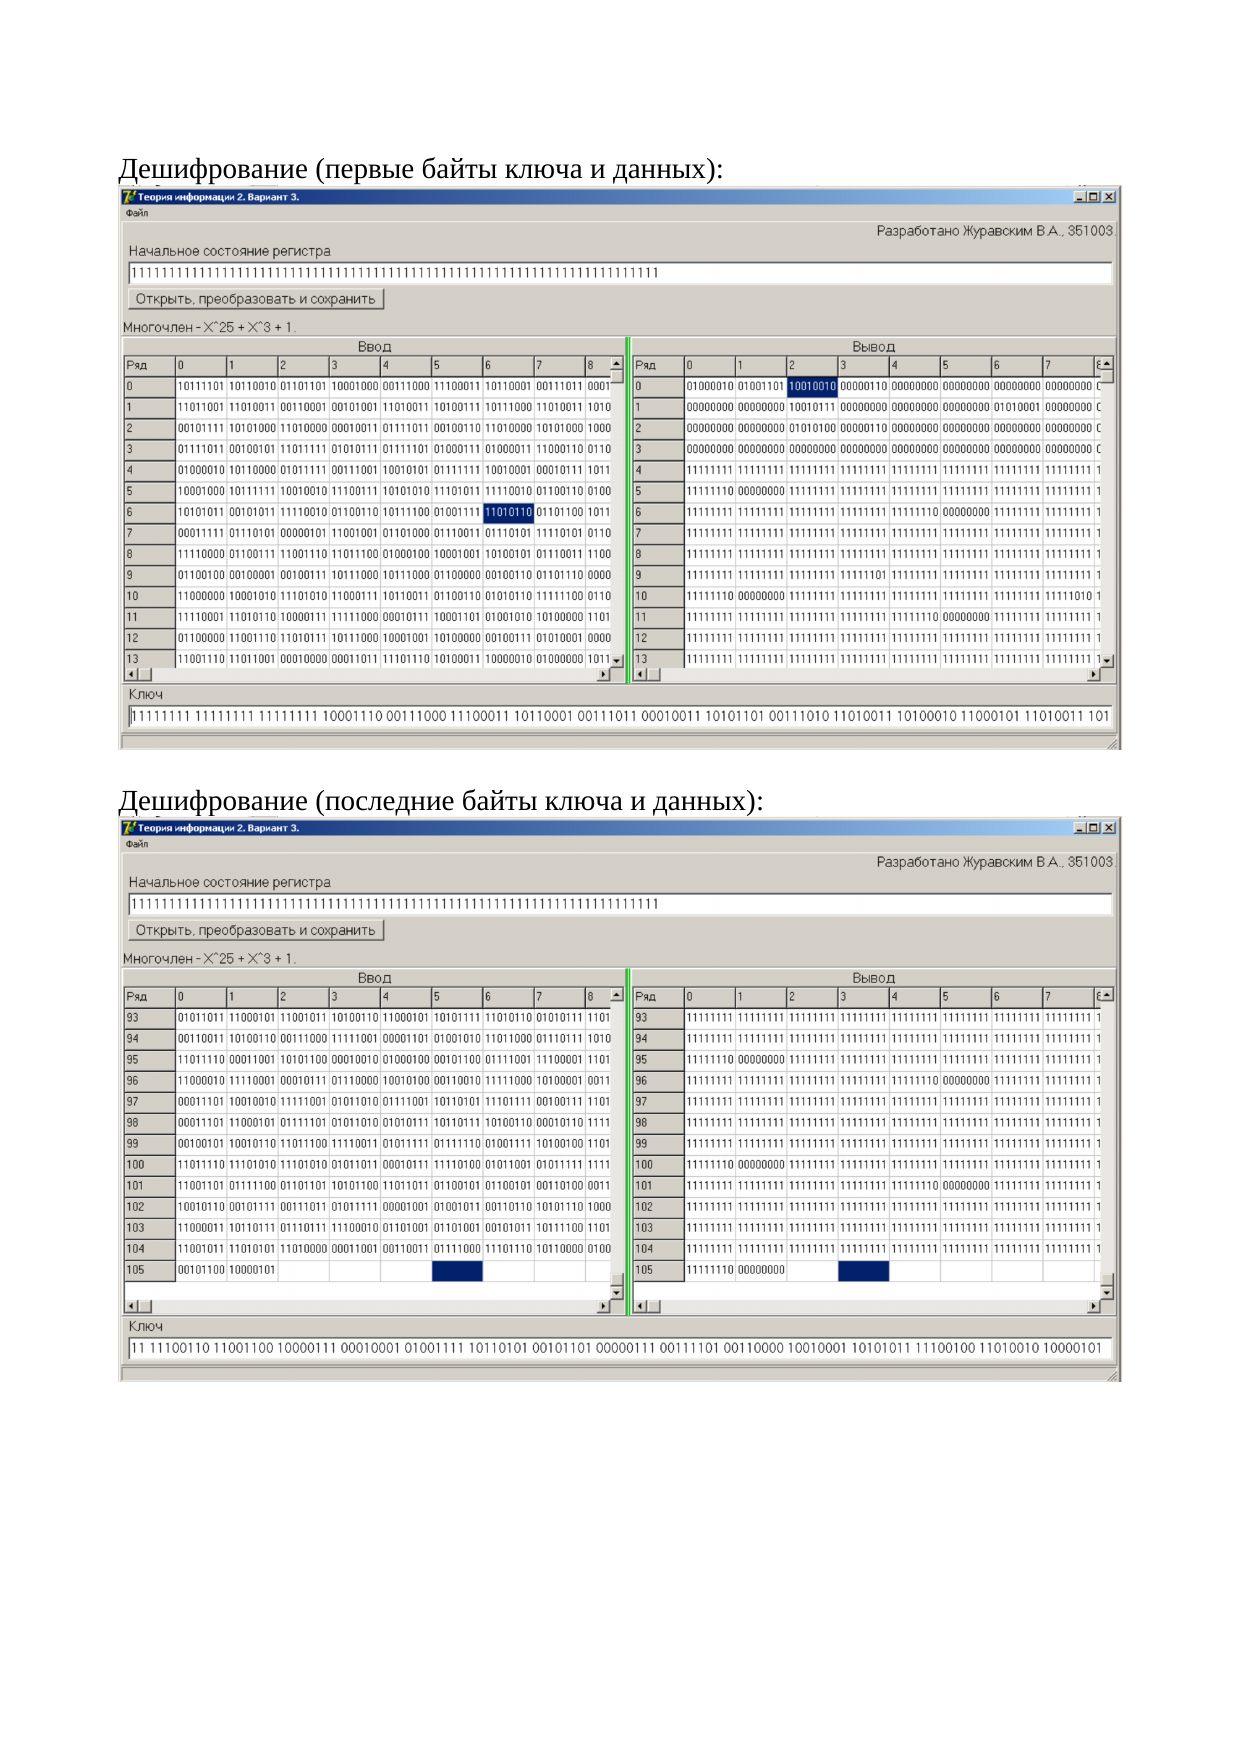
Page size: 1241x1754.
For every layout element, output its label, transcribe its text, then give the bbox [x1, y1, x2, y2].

text Дешифрование (первые байты ключа и данных): [118, 152, 1240, 185]
text Дешифрование (последние байты ключа и данных): [118, 783, 1240, 817]
picture [118, 185, 1123, 750]
picture [118, 816, 1123, 1382]
